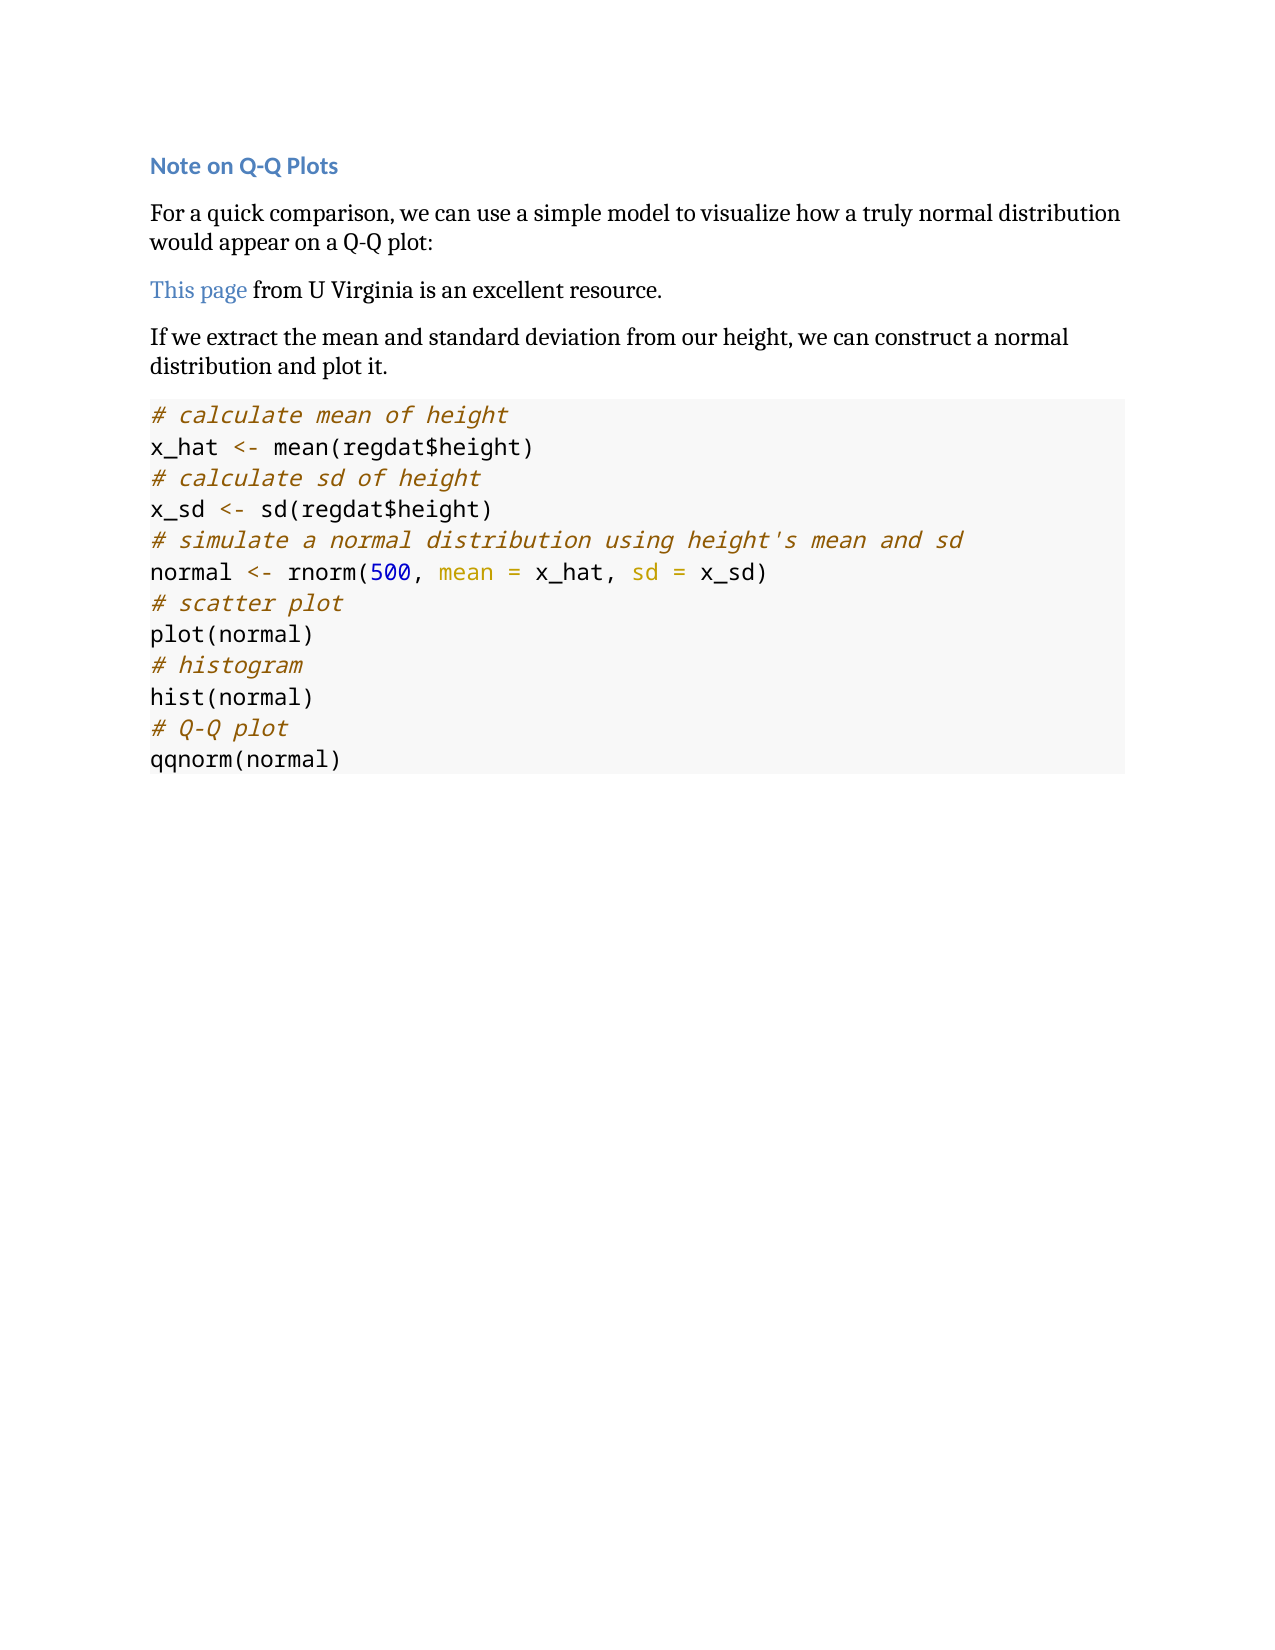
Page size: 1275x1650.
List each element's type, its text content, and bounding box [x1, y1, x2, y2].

subtitle Note on Q-Q Plots [150, 150, 1125, 181]
text # calculate mean of height x_hat <- mean(regdat$height) # calculate sd of height x_sd <- sd(regdat$height) # simulate a normal distribution using height's mean and sd normal <- rnorm(500, mean = x_hat, sd = x_sd) # scatter plot plot(normal) # histogram hist(normal) # Q-Q plot qqnorm(normal) [287, 399, 1125, 774]
text For a quick comparison, we can use a simple model to visualize how a truly normal distribution would appear on a Q-Q plot: [150, 199, 1125, 257]
text This page from U Virginia is an excellent resource. [150, 276, 1125, 304]
text If we extract the mean and standard deviation from our height, we can construct a normal distribution and plot it. [150, 323, 1125, 381]
